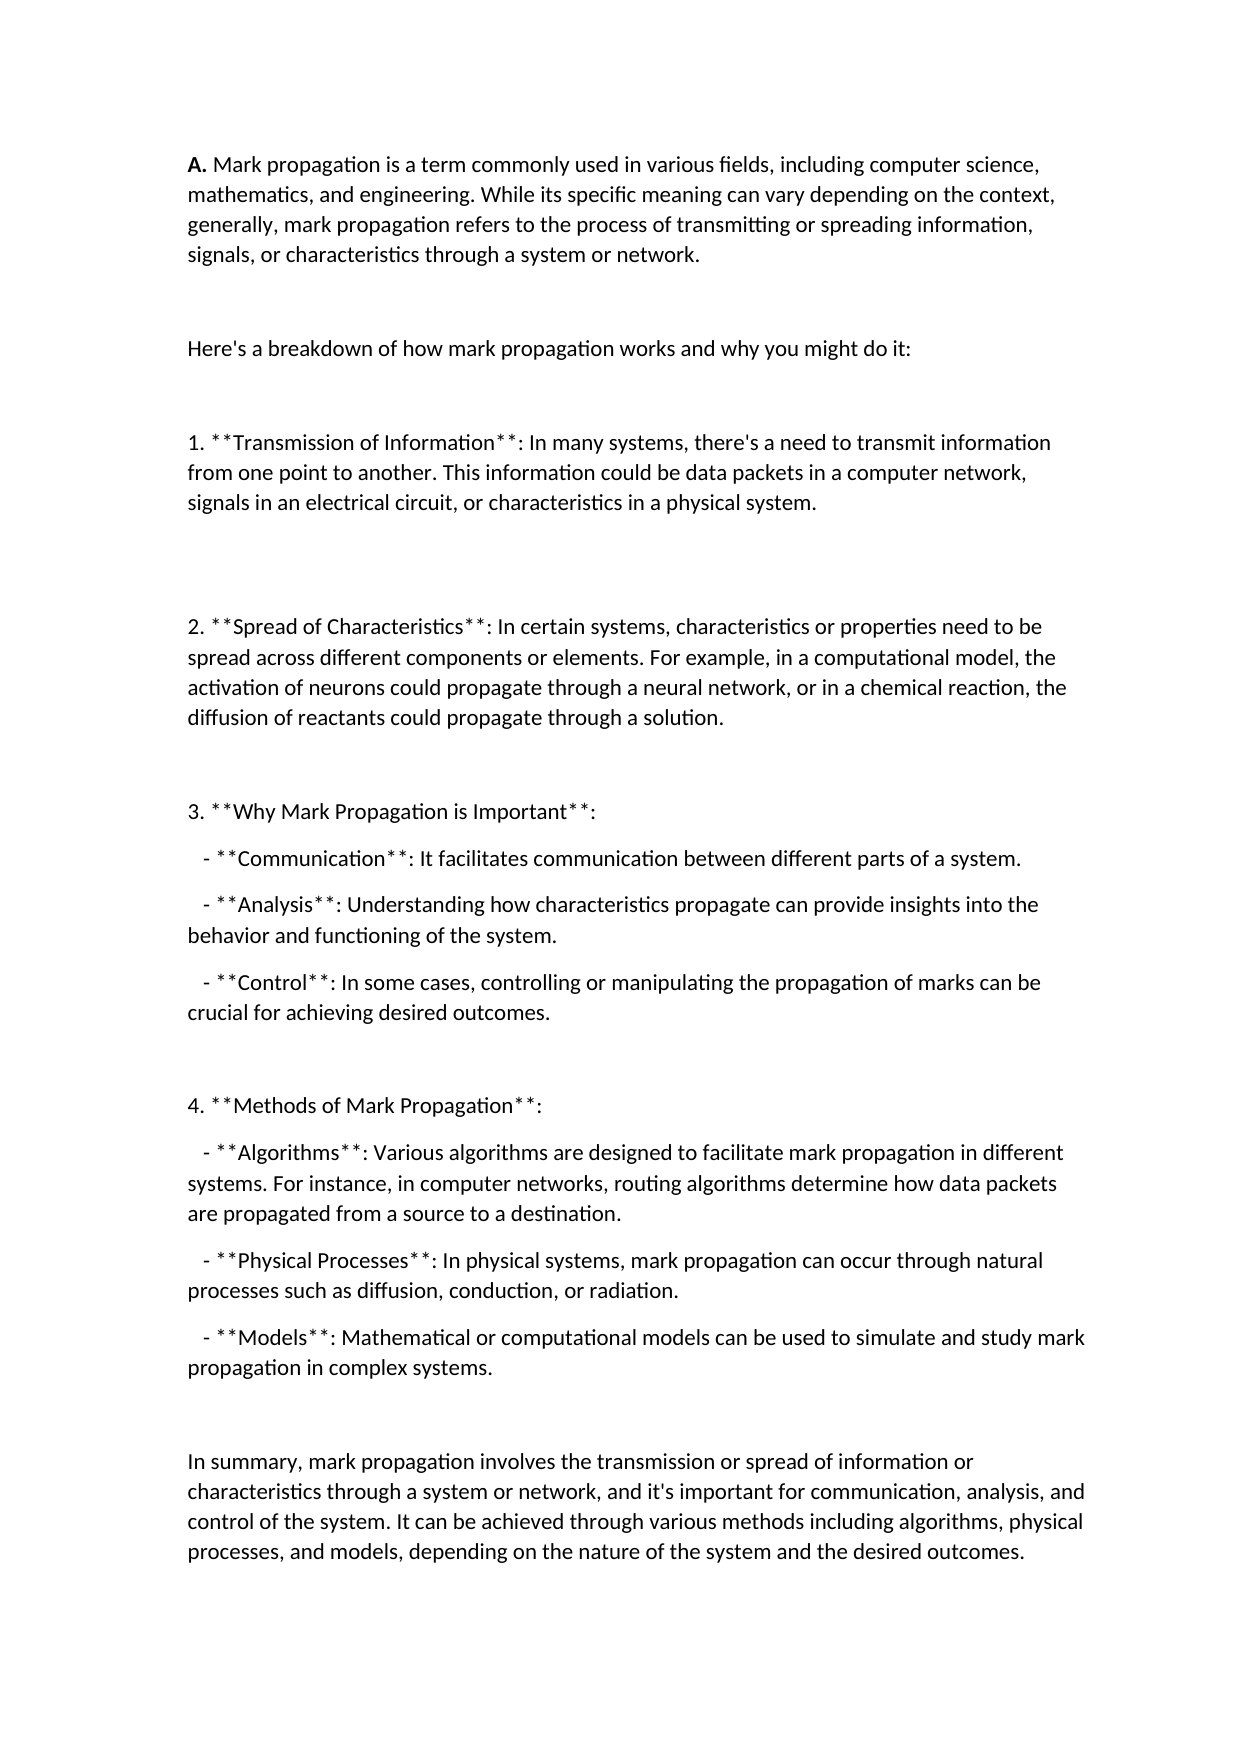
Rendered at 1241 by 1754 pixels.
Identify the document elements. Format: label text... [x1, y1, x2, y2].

text - **Physical Processes**: In physical systems, mark propagation can occur through natural processes such as diffusion, conduction, or radiation. [187, 1246, 1090, 1304]
text A. Mark propagation is a term commonly used in various fields, including computer science, mathematics, and engineering. While its specific meaning can vary depending on the context, generally, mark propagation refers to the process of transmitting or spreading information, signals, or characteristics through a system or network. [187, 150, 1090, 269]
text 4. **Methods of Mark Propagation**: [187, 1092, 1090, 1120]
text - **Algorithms**: Various algorithms are designed to facilitate mark propagation in different systems. For instance, in computer networks, routing algorithms determine how data packets are propagated from a source to a destination. [187, 1138, 1090, 1227]
text - **Control**: In some cases, controlling or manipulating the propagation of marks can be crucial for achieving desired outcomes. [187, 968, 1090, 1026]
text - **Models**: Mathematical or computational models can be used to simulate and study mark propagation in complex systems. [187, 1323, 1090, 1381]
text Here's a breakdown of how mark propagation works and why you might do it: [187, 334, 1090, 362]
text In summary, mark propagation involves the transmission or spread of information or characteristics through a system or network, and it's important for communication, analysis, and control of the system. It can be achieved through various methods including algorithms, physical processes, and models, depending on the nature of the system and the desired outcomes. [187, 1447, 1090, 1566]
text 2. **Spread of Characteristics**: In certain systems, characteristics or properties need to be spread across different components or elements. For example, in a computational model, the activation of neurons could propagate through a neural network, or in a chemical reaction, the diffusion of reactants could propagate through a solution. [187, 612, 1090, 731]
text - **Communication**: It facilitates communication between different parts of a system. [187, 844, 1090, 872]
text 1. **Transmission of Information**: In many systems, there's a need to transmit information from one point to another. This information could be data packets in a computer network, signals in an electrical circuit, or characteristics in a physical system. [187, 428, 1090, 547]
text - **Analysis**: Understanding how characteristics propagate can provide insights into the behavior and functioning of the system. [187, 891, 1090, 949]
text 3. **Why Mark Propagation is Important**: [187, 797, 1090, 825]
